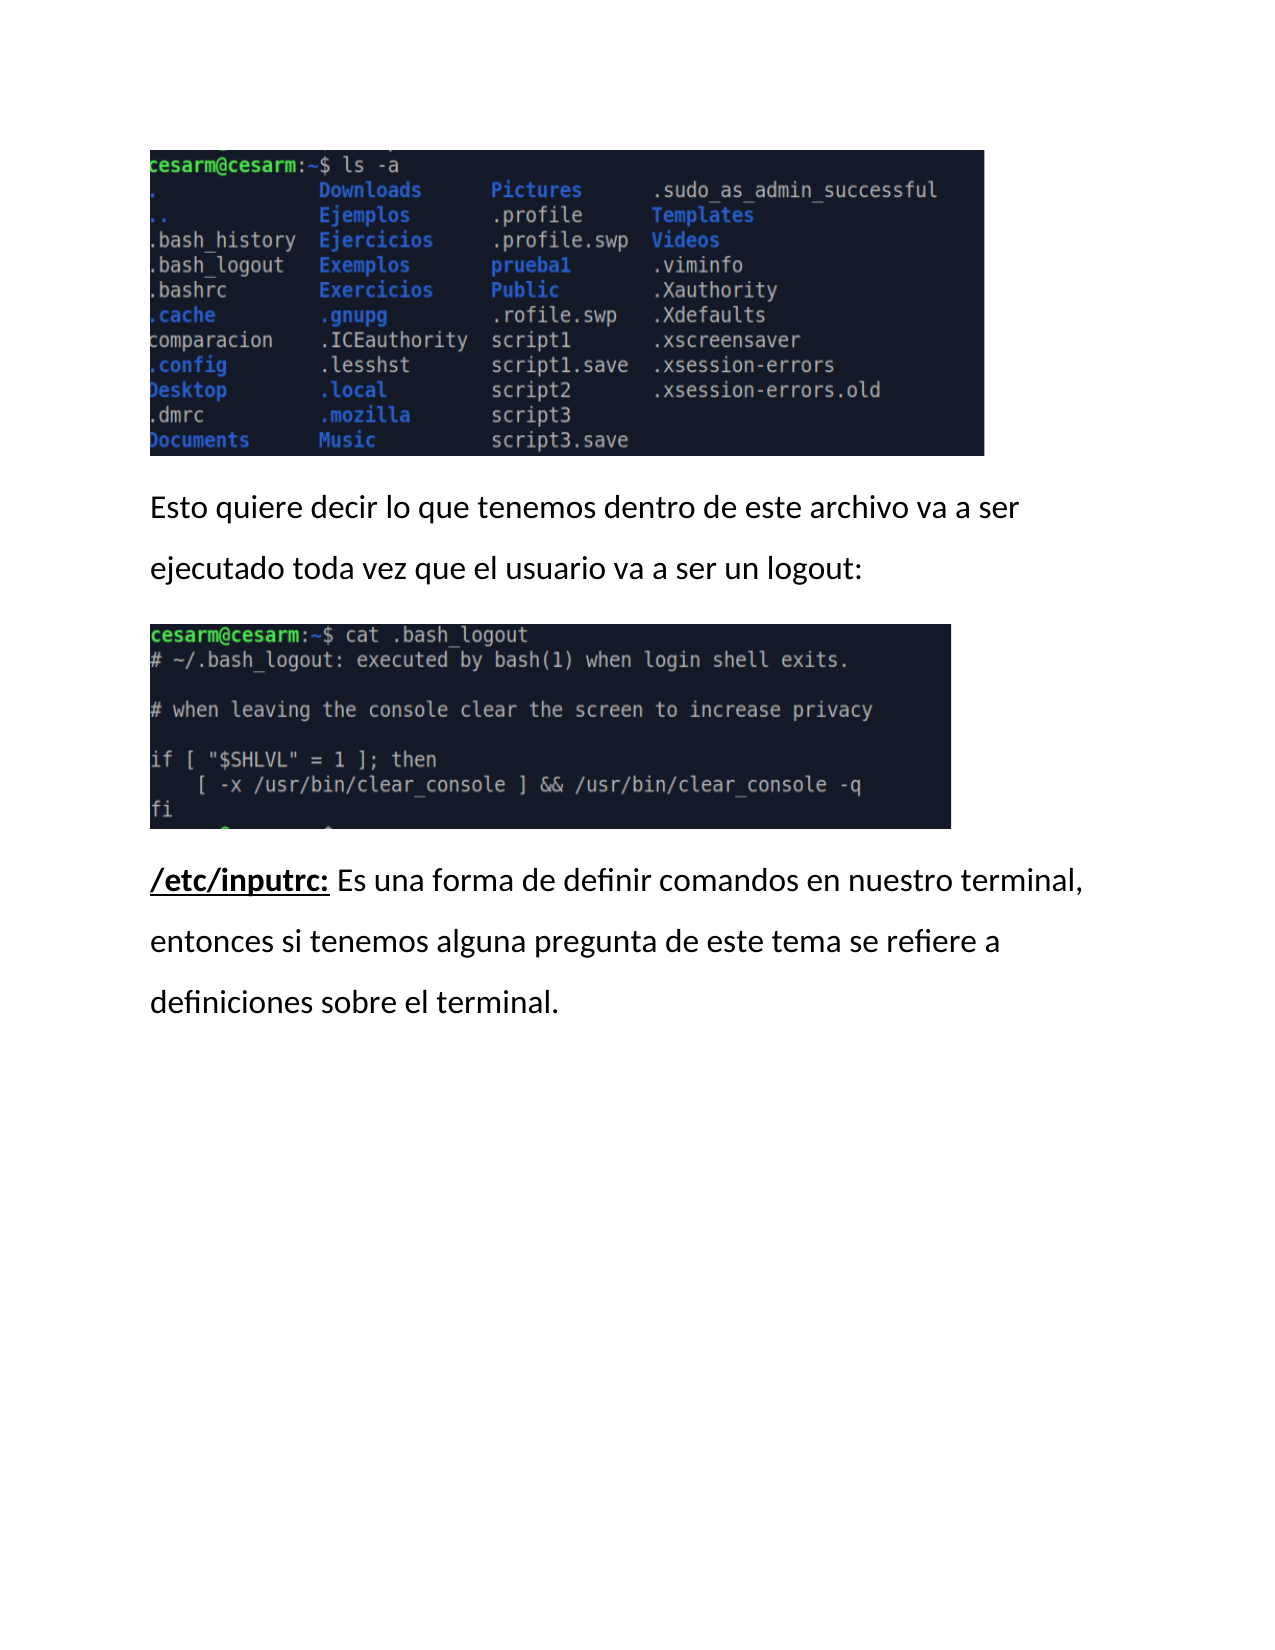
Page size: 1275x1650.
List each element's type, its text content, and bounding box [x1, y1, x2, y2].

text /etc/inputrc: Es una forma de definir comandos en nuestro terminal, entonces si tenemos alguna pregunta de este tema se refiere a definiciones sobre el terminal. [150, 859, 1125, 1022]
picture [150, 624, 952, 829]
picture [150, 150, 985, 456]
text Esto quiere decir lo que tenemos dentro de este archivo va a ser ejecutado toda vez que el usuario va a ser un logout: [150, 486, 1125, 588]
